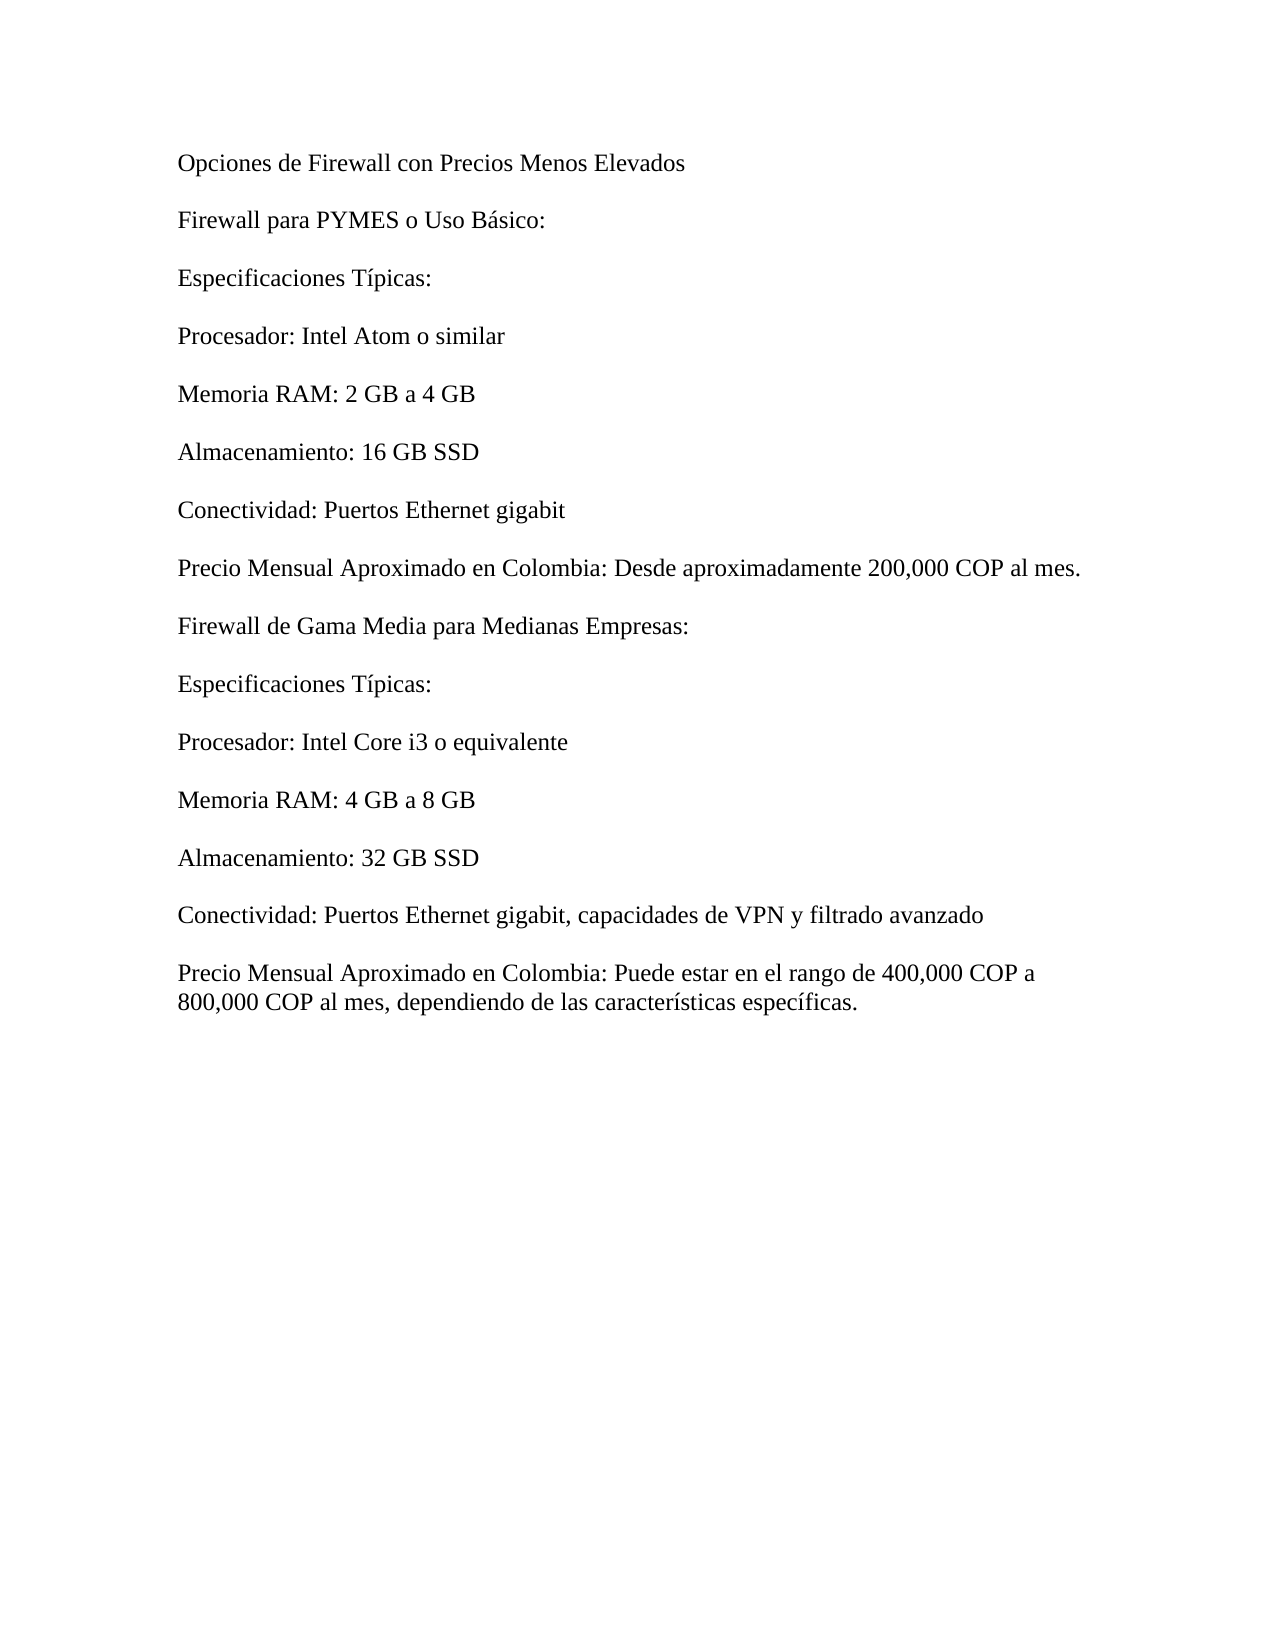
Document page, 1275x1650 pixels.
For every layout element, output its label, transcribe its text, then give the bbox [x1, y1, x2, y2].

text Memoria RAM: 4 GB a 8 GB [177, 785, 1098, 813]
text Especificaciones Típicas: [177, 669, 1098, 698]
text Opciones de Firewall con Precios Menos Elevados [177, 148, 1098, 176]
text Especificaciones Típicas: [177, 263, 1098, 292]
text Almacenamiento: 32 GB SSD [177, 843, 1098, 871]
text Conectividad: Puertos Ethernet gigabit, capacidades de VPN y filtrado avanzado [177, 901, 1098, 929]
text Conectividad: Puertos Ethernet gigabit [177, 495, 1098, 524]
text Precio Mensual Aproximado en Colombia: Desde aproximadamente 200,000 COP al mes. [177, 553, 1098, 582]
text Firewall de Gama Media para Medianas Empresas: [177, 611, 1098, 640]
text Procesador: Intel Core i3 o equivalente [177, 727, 1098, 756]
text Precio Mensual Aproximado en Colombia: Puede estar en el rango de 400,000 COP a 800,000 COP al mes, dependiendo de las características específicas. [177, 958, 1098, 1016]
text Firewall para PYMES o Uso Básico: [177, 206, 1098, 234]
text Almacenamiento: 16 GB SSD [177, 437, 1098, 466]
text Memoria RAM: 2 GB a 4 GB [177, 379, 1098, 408]
text Procesador: Intel Atom o similar [177, 321, 1098, 350]
